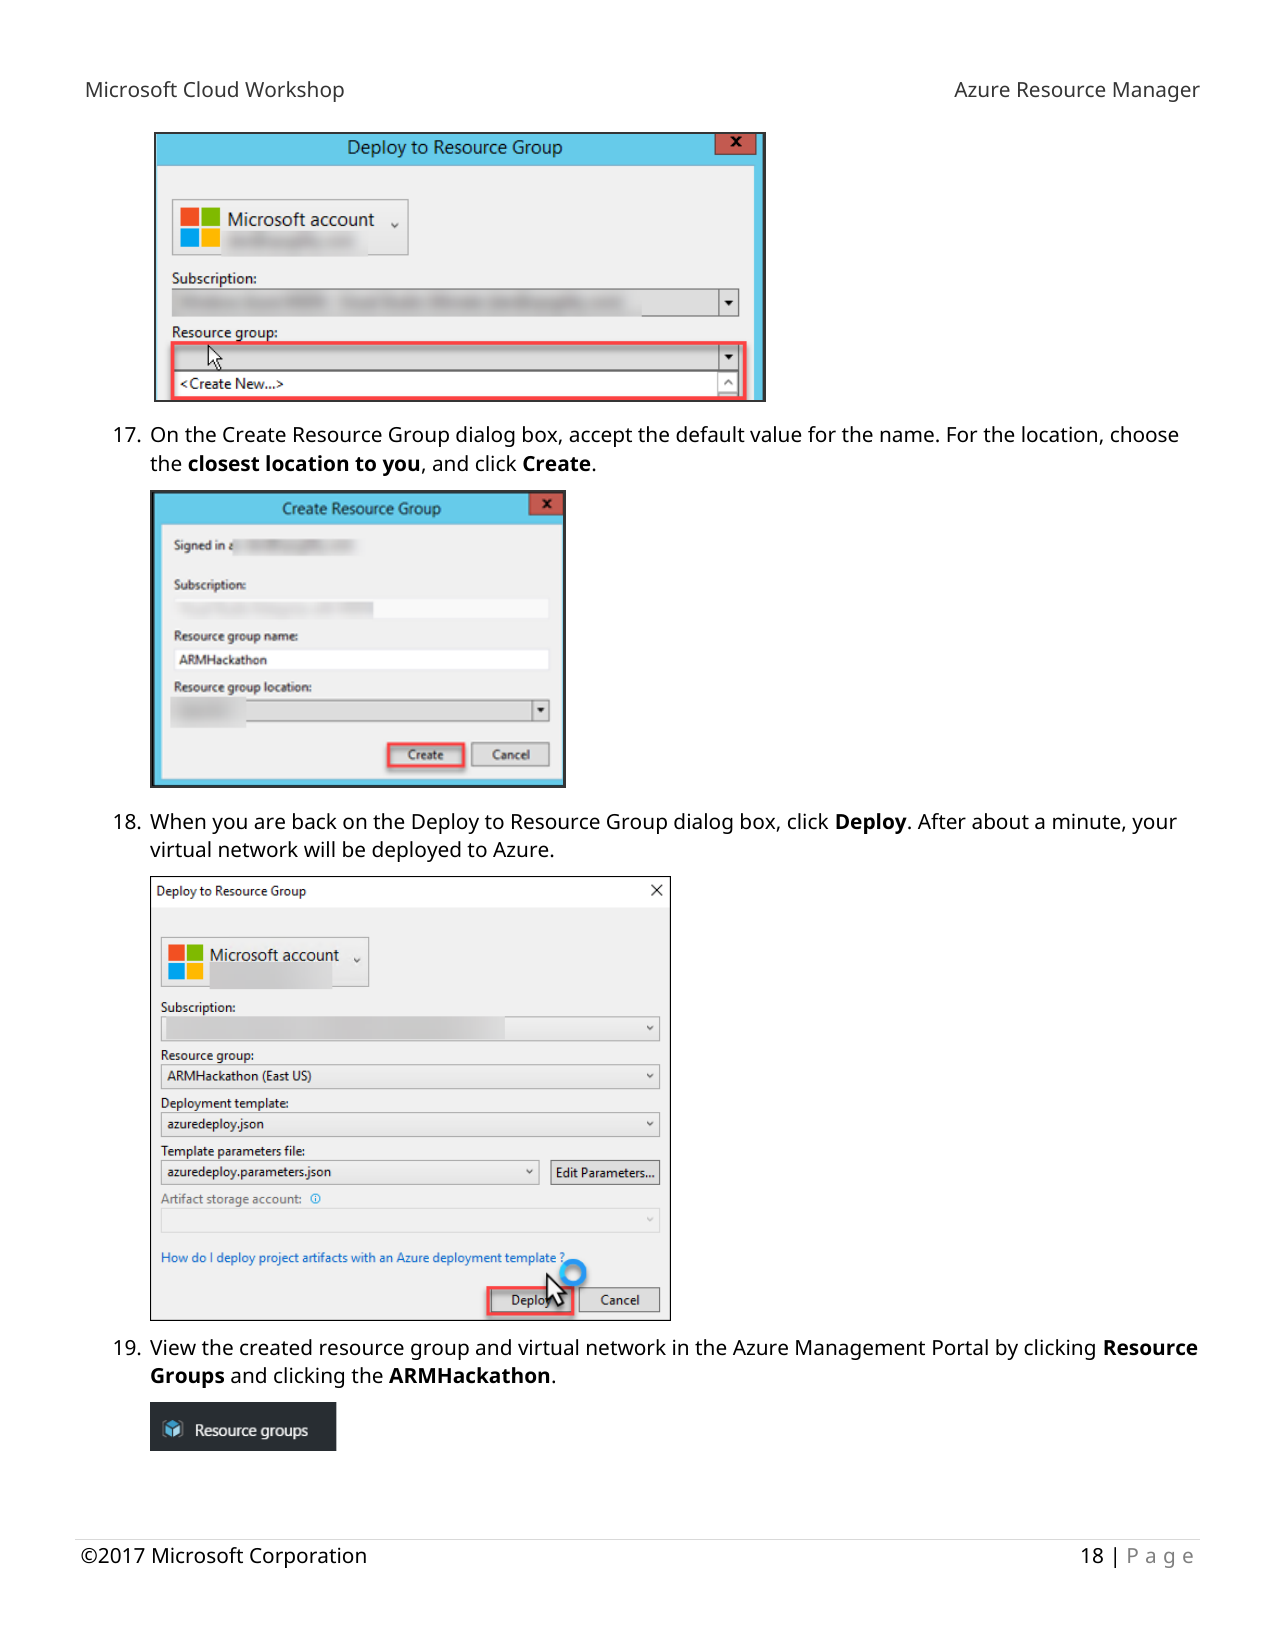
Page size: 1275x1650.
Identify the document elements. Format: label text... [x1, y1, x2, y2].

list View the created resource group and virtual network in the Azure Management Portal by clicking Resource Groups and clicking the ARMHackathon. [112, 1333, 1200, 1390]
picture [150, 876, 671, 1321]
list When you are back on the Deploy to Resource Group dialog box, click Deploy. After about a minute, your virtual network will be deployed to Azure. [112, 807, 1200, 864]
list On the Create Resource Group dialog box, accept the default value for the name. For the location, choose the closest location to you, and click Create. [112, 421, 1200, 477]
picture [152, 492, 563, 786]
picture [150, 1402, 337, 1451]
picture [156, 134, 763, 400]
